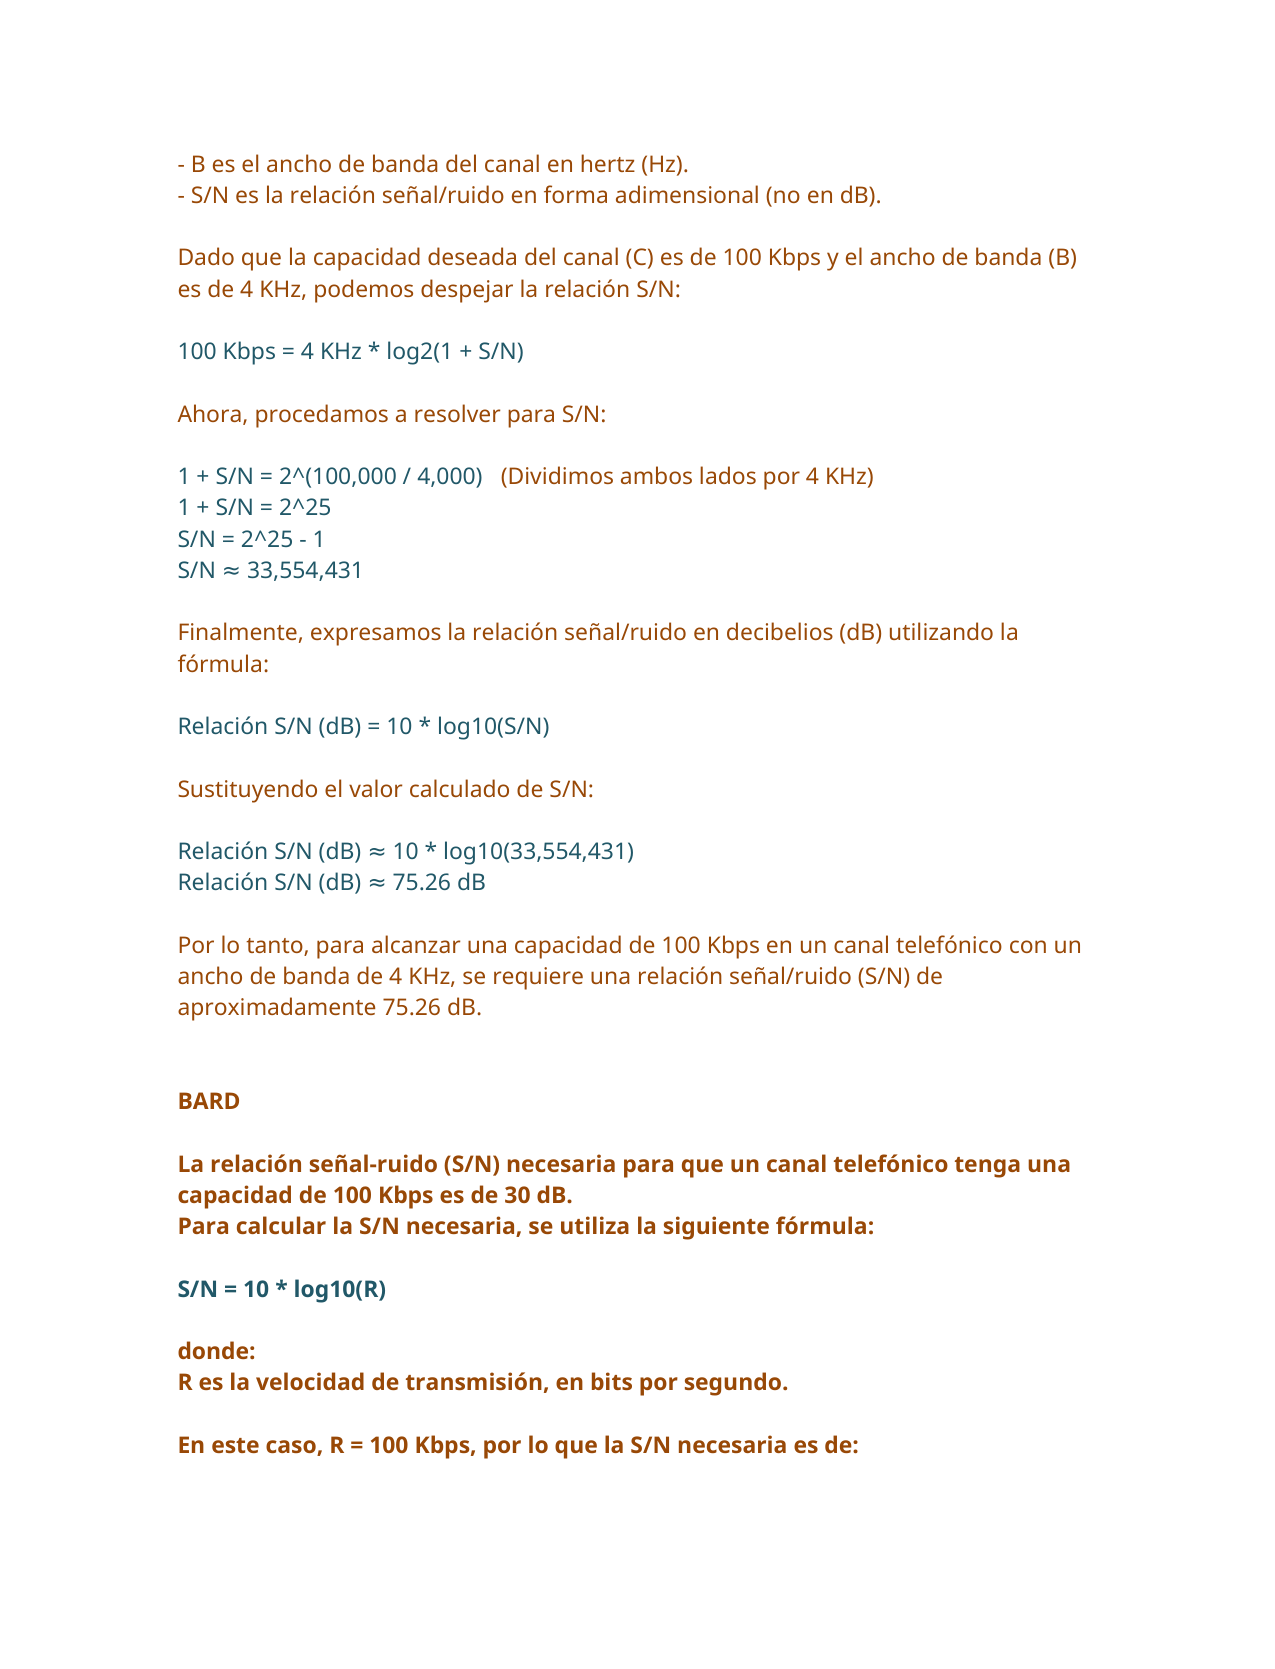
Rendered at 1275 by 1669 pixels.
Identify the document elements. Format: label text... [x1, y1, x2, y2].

text 1 + S/N = 2^25 [177, 491, 1098, 523]
text - S/N es la relación señal/ruido en forma adimensional (no en dB). [177, 179, 1098, 210]
text Para calcular la S/N necesaria, se utiliza la siguiente fórmula: [177, 1210, 1098, 1241]
text Sustituyendo el valor calculado de S/N: [177, 773, 1098, 804]
text S/N = 2^25 - 1 [177, 523, 1098, 554]
text Relación S/N (dB) ≈ 10 * log10(33,554,431) [177, 835, 1098, 866]
text En este caso, R = 100 Kbps, por lo que la S/N necesaria es de: [177, 1429, 1098, 1460]
text Ahora, procedamos a resolver para S/N: [177, 398, 1098, 429]
text 100 Kbps = 4 KHz * log2(1 + S/N) [177, 335, 1098, 366]
text R es la velocidad de transmisión, en bits por segundo. [177, 1366, 1098, 1398]
text Dado que la capacidad deseada del canal (C) es de 100 Kbps y el ancho de banda (B) es de 4 KHz, podemos despejar la relación S/N: [177, 241, 1098, 304]
text Por lo tanto, para alcanzar una capacidad de 100 Kbps en un canal telefónico con un ancho de banda de 4 KHz, se requiere una relación señal/ruido (S/N) de aproximadamente 75.26 dB. [177, 929, 1098, 1023]
text Relación S/N (dB) = 10 * log10(S/N) [177, 710, 1098, 741]
text S/N = 10 * log10(R) [177, 1273, 1098, 1304]
text Finalmente, expresamos la relación señal/ruido en decibelios (dB) utilizando la fórmula: [177, 616, 1098, 679]
text Relación S/N (dB) ≈ 75.26 dB [177, 866, 1098, 898]
text donde: [177, 1335, 1098, 1366]
text - B es el ancho de banda del canal en hertz (Hz). [177, 148, 1098, 179]
text S/N ≈ 33,554,431 [177, 554, 1098, 585]
text La relación señal-ruido (S/N) necesaria para que un canal telefónico tenga una capacidad de 100 Kbps es de 30 dB. [177, 1148, 1098, 1210]
text 1 + S/N = 2^(100,000 / 4,000) (Dividimos ambos lados por 4 KHz) [177, 460, 1098, 491]
text BARD [177, 1085, 1098, 1116]
